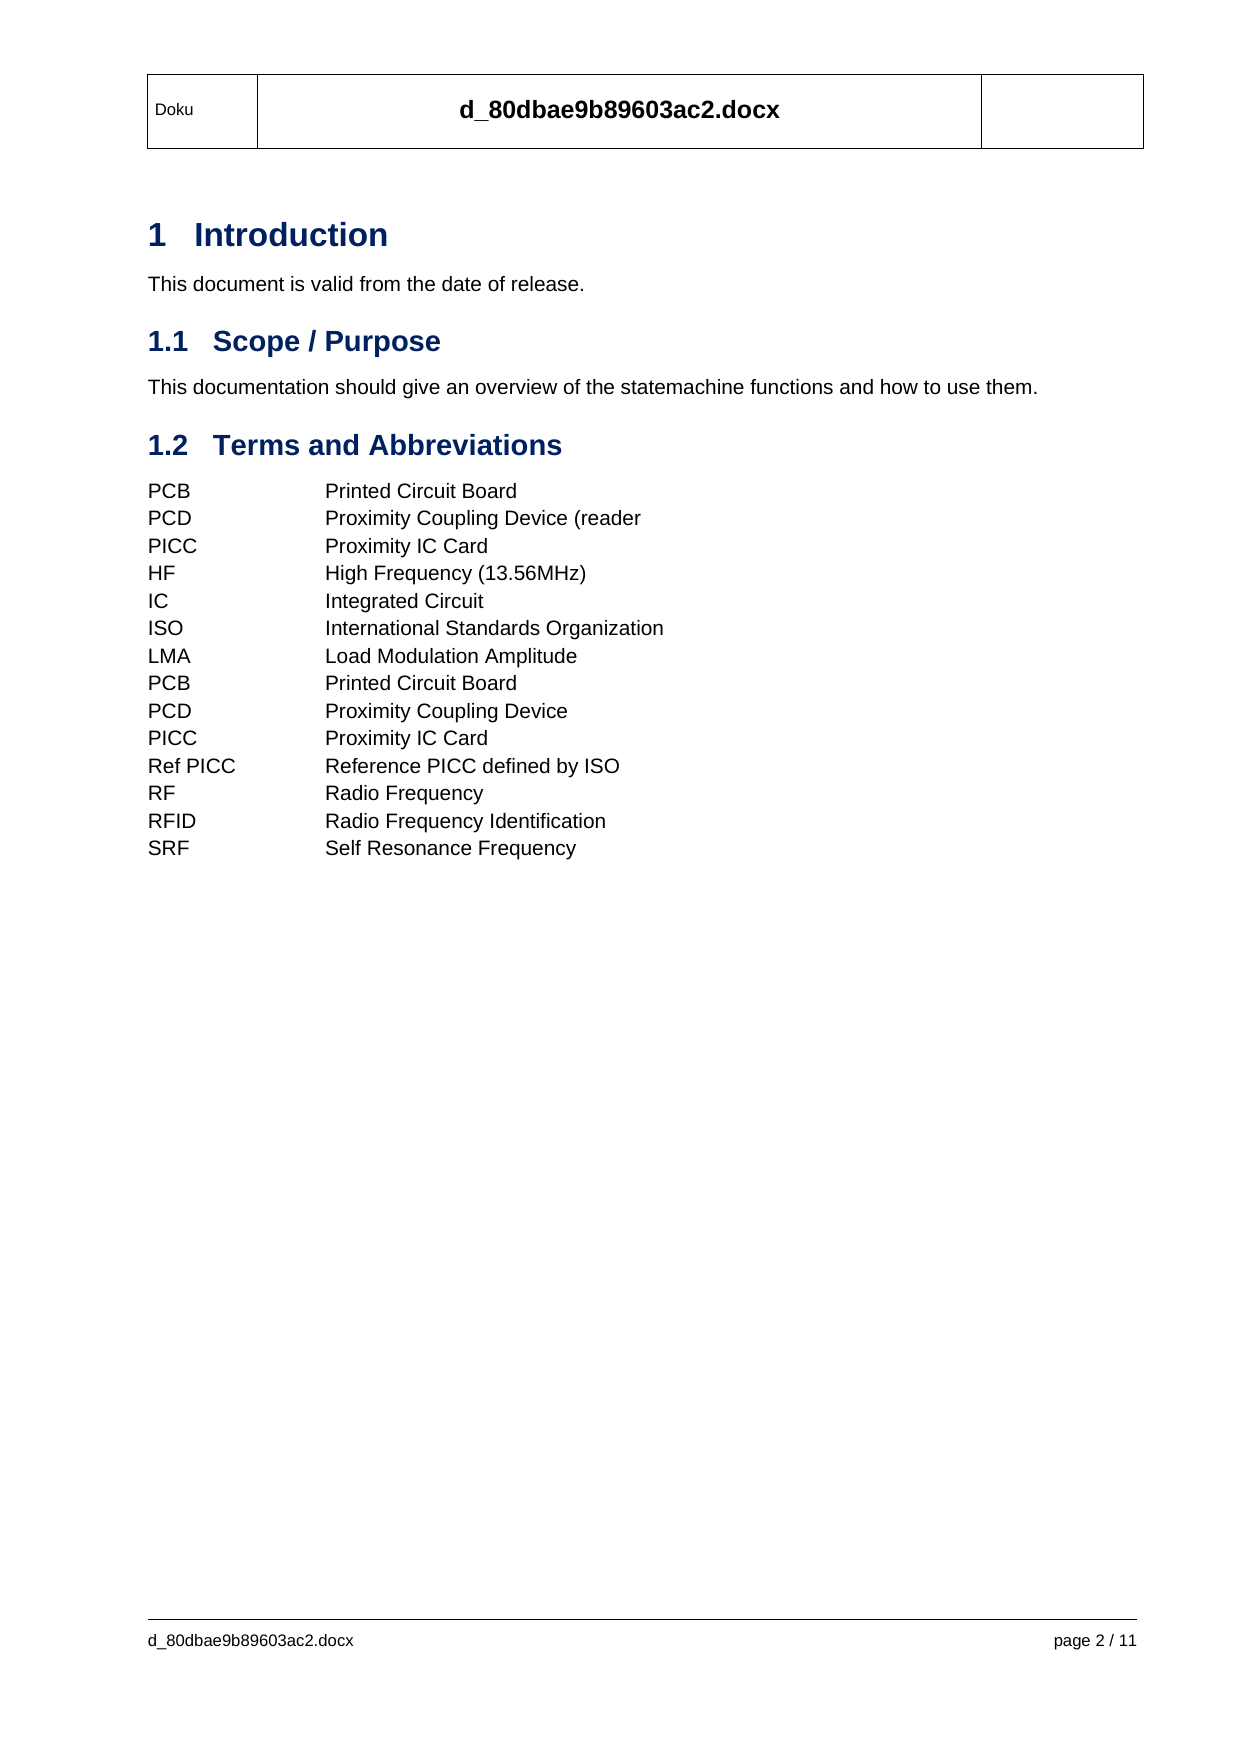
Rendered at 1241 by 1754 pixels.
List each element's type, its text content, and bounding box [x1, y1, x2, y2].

text PCB Printed Circuit Board [148, 478, 1137, 502]
subtitle Introduction [148, 215, 1137, 253]
text PCD Proximity Coupling Device [148, 698, 1137, 722]
text RF Radio Frequency [148, 781, 1137, 805]
text SRF Self Resonance Frequency [148, 836, 1137, 860]
text PCD Proximity Coupling Device (reader [148, 506, 1137, 530]
text LMA Load Modulation Amplitude [148, 643, 1137, 667]
text This document is valid from the date of release. [148, 271, 1137, 295]
subtitle Scope / Purpose [148, 324, 1137, 357]
text ISO International Standards Organization [148, 616, 1137, 640]
text PICC Proximity IC Card [148, 726, 1137, 750]
text HF High Frequency (13.56MHz) [148, 561, 1137, 585]
text IC Integrated Circuit [148, 588, 1137, 612]
text Ref PICC Reference PICC defined by ISO [148, 753, 1137, 777]
subtitle Terms and Abbreviations [148, 427, 1137, 461]
text This documentation should give an overview of the statemachine functions and how to use them. [148, 375, 1137, 399]
text RFID Radio Frequency Identification [148, 808, 1137, 832]
text PICC Proximity IC Card [148, 533, 1137, 557]
text PCB Printed Circuit Board [148, 671, 1137, 695]
